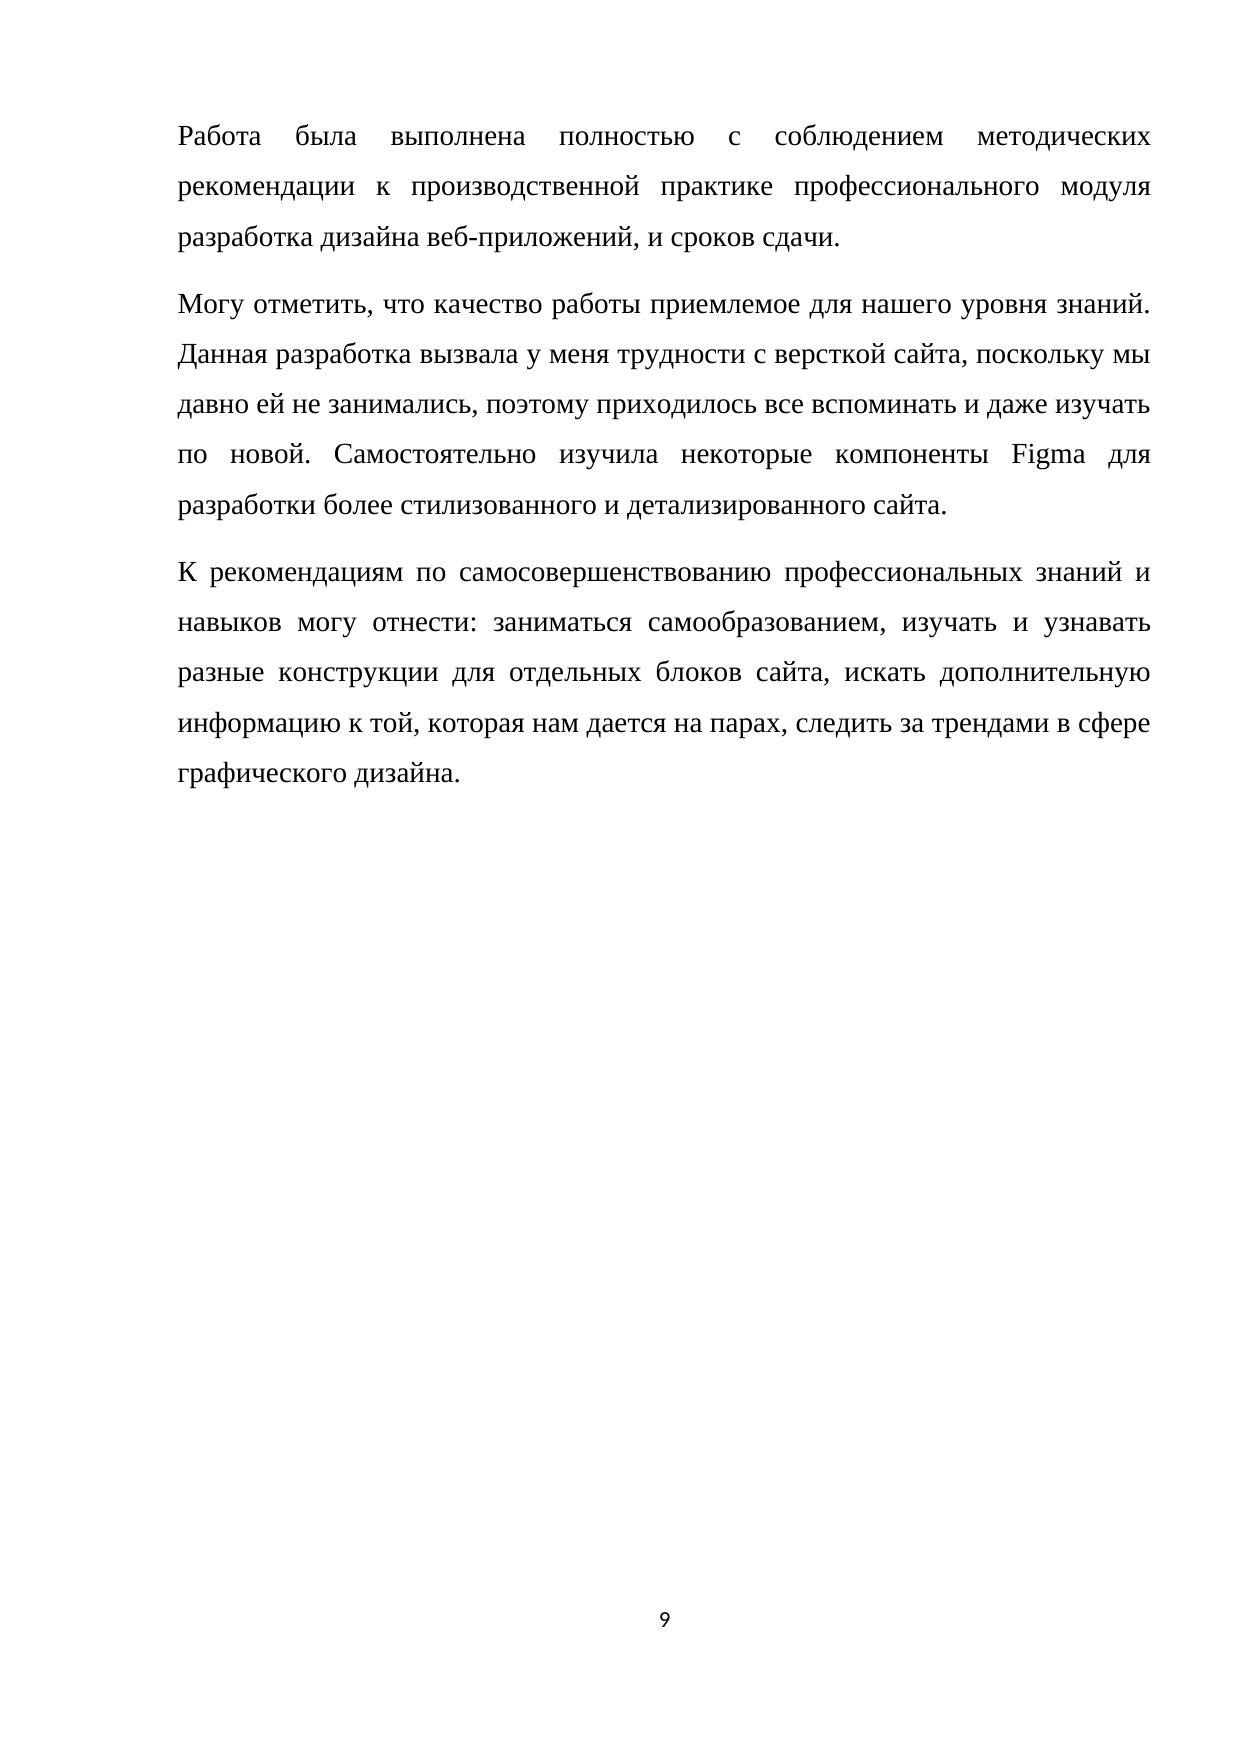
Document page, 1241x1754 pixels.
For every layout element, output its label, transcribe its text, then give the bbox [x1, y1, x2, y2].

text Работа была выполнена полностью с соблюдением методических рекомендации к производственной практике профессионального модуля разработка дизайна веб-приложений, и сроков сдачи. [177, 118, 1152, 252]
text Могу отметить, что качество работы приемлемое для нашего уровня знаний. Данная разработка вызвала у меня трудности с версткой сайта, поскольку мы давно ей не занимались, поэтому приходилось все вспоминать и даже изучать по новой. Самостоятельно изучила некоторые компоненты Figma для разработки более стилизованного и детализированного сайта. [177, 286, 1152, 521]
text К рекомендациям по самосовершенствованию профессиональных знаний и навыков могу отнести: заниматься самообразованием, изучать и узнавать разные конструкции для отдельных блоков сайта, искать дополнительную информацию к той, которая нам дается на парах, следить за трендами в сфере графического дизайна. [177, 554, 1152, 789]
